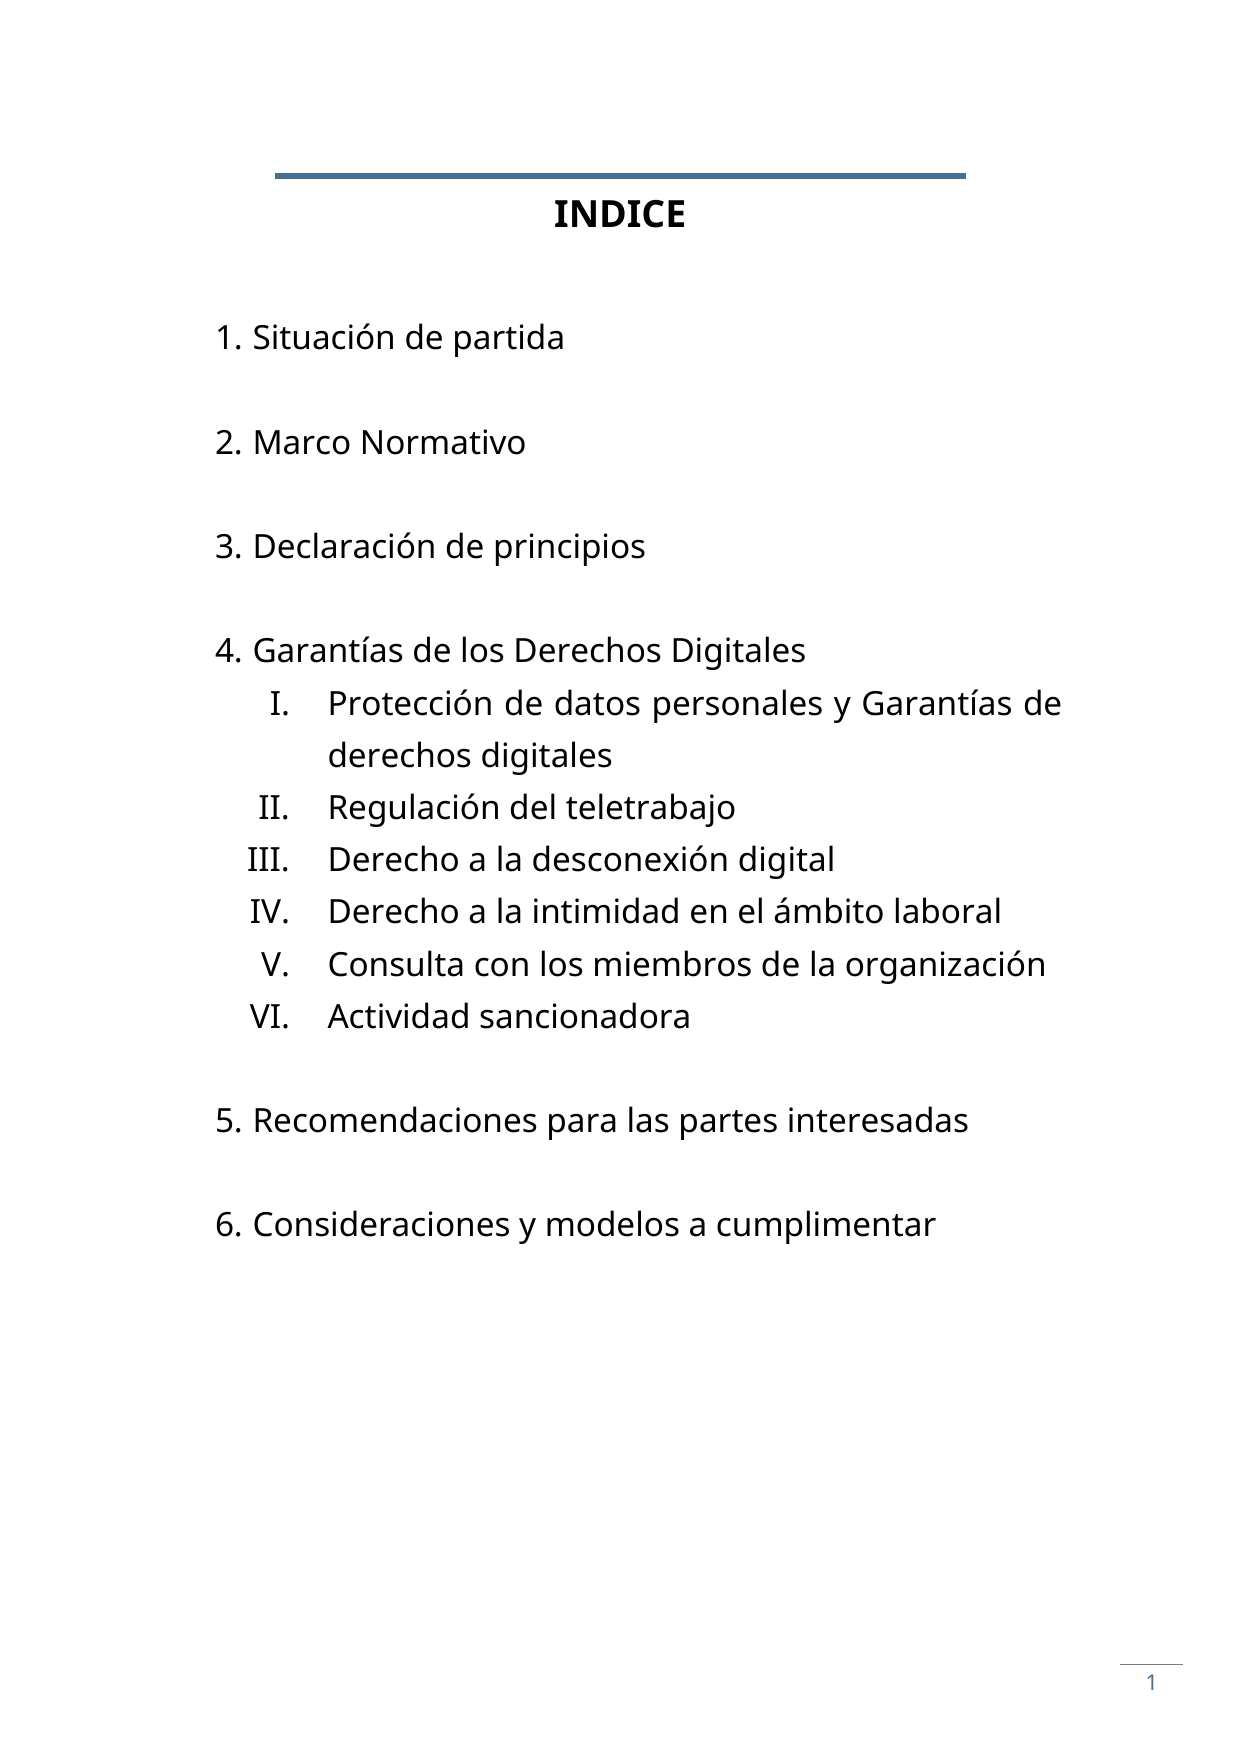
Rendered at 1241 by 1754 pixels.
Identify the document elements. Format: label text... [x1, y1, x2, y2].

list Regulación del teletrabajo [290, 784, 1063, 829]
list Derecho a la desconexión digital [290, 836, 1063, 881]
list Consulta con los miembros de la organización [290, 940, 1063, 986]
list Garantías de los Derechos Digitales [215, 627, 1063, 673]
list Actividad sancionadora [290, 992, 1063, 1038]
list Protección de datos personales y Garantías de derechos digitales [290, 679, 1063, 777]
list Derecho a la intimidad en el ámbito laboral [290, 888, 1063, 933]
list Recomendaciones para las partes interesadas [215, 1097, 1063, 1142]
list Consideraciones y modelos a cumplimentar [215, 1201, 1063, 1247]
text INDICE [275, 179, 966, 238]
list Declaración de principios [215, 523, 1063, 568]
list Marco Normativo [215, 418, 1063, 464]
list Situación de partida [215, 314, 1063, 359]
